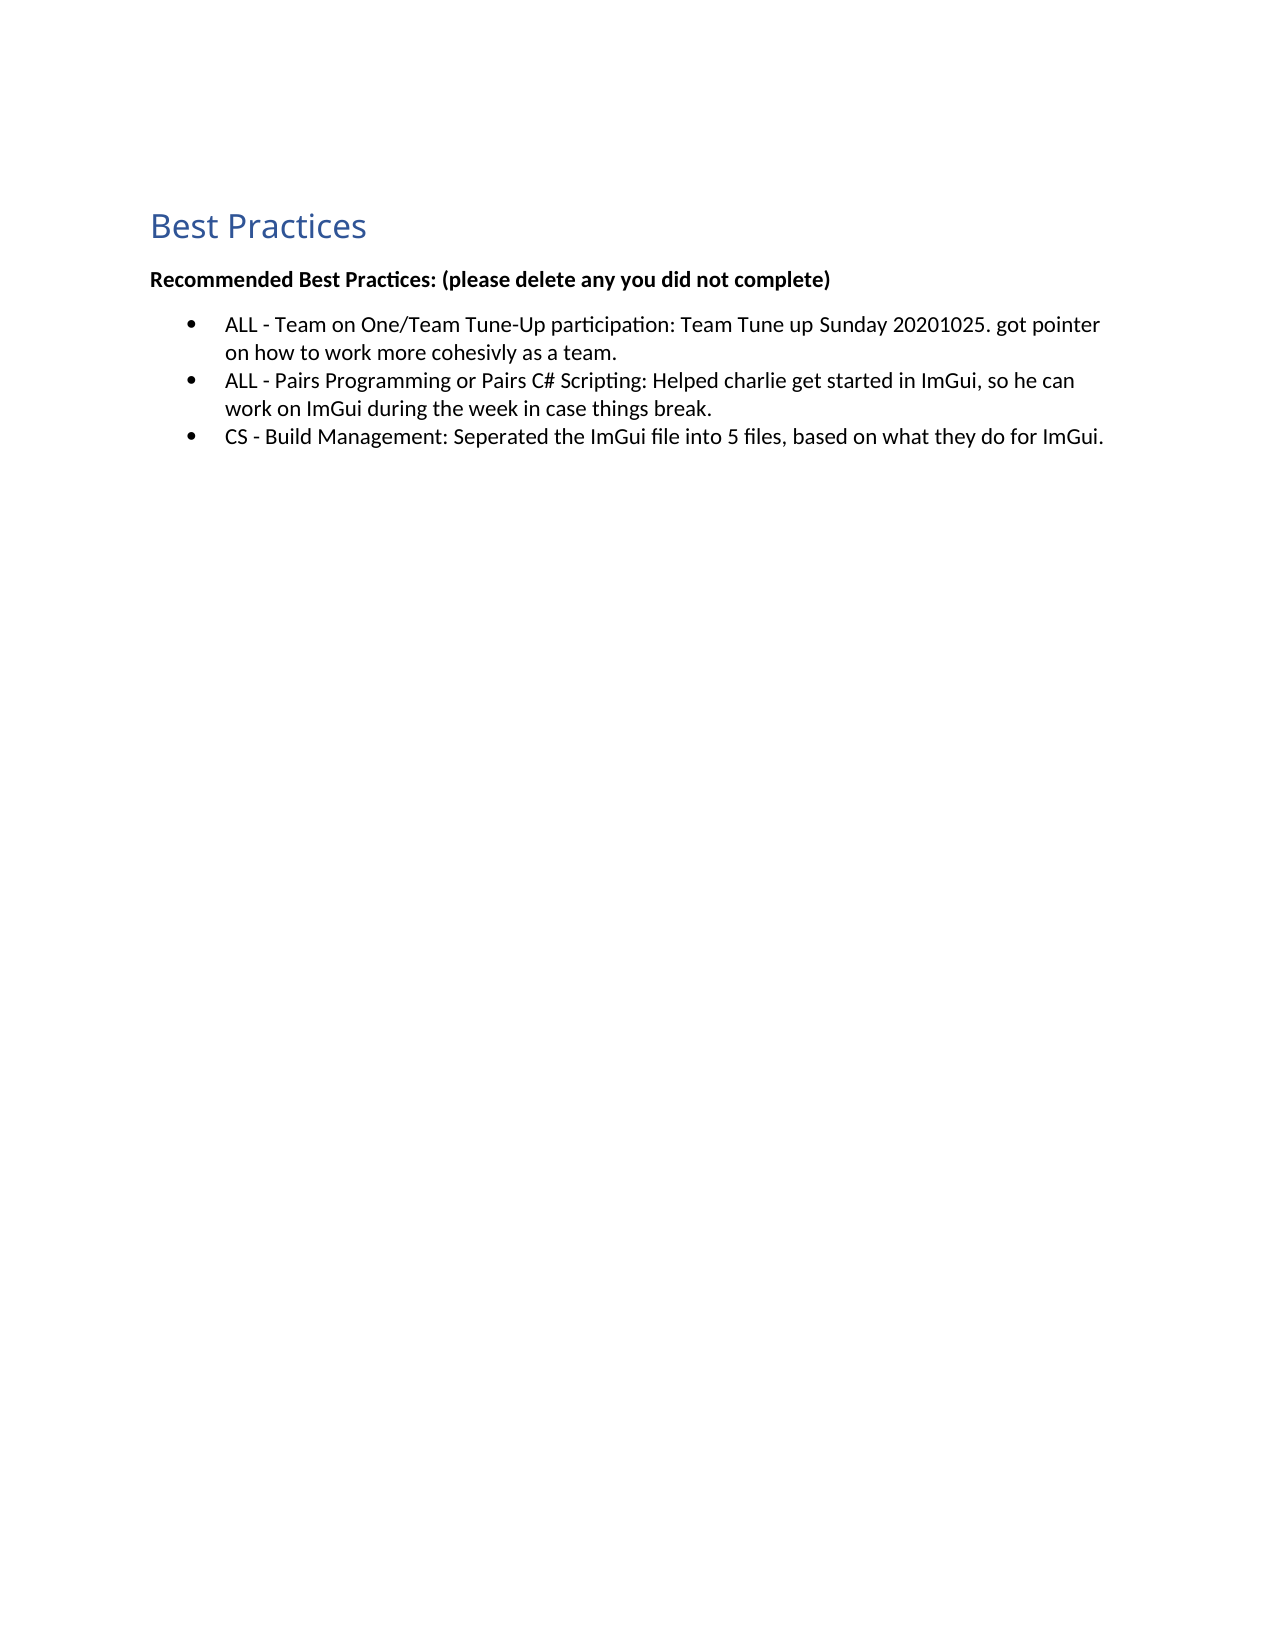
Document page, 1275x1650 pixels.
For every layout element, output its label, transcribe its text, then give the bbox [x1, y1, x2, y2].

list ALL - Team on One/Team Tune-Up participation: Team Tune up Sunday 20201025. got pointer on how to work more cohesivly as a team. [187, 310, 1125, 366]
list ALL - Pairs Programming or Pairs C# Scripting: Helped charlie get started in ImGui, so he can work on ImGui during the week in case things break. [187, 366, 1125, 422]
text Recommended Best Practices: (please delete any you did not complete) [150, 265, 1125, 293]
list CS - Build Management: Seperated the ImGui file into 5 files, based on what they do for ImGui. [187, 422, 1125, 450]
text Best Practices [150, 203, 1125, 248]
